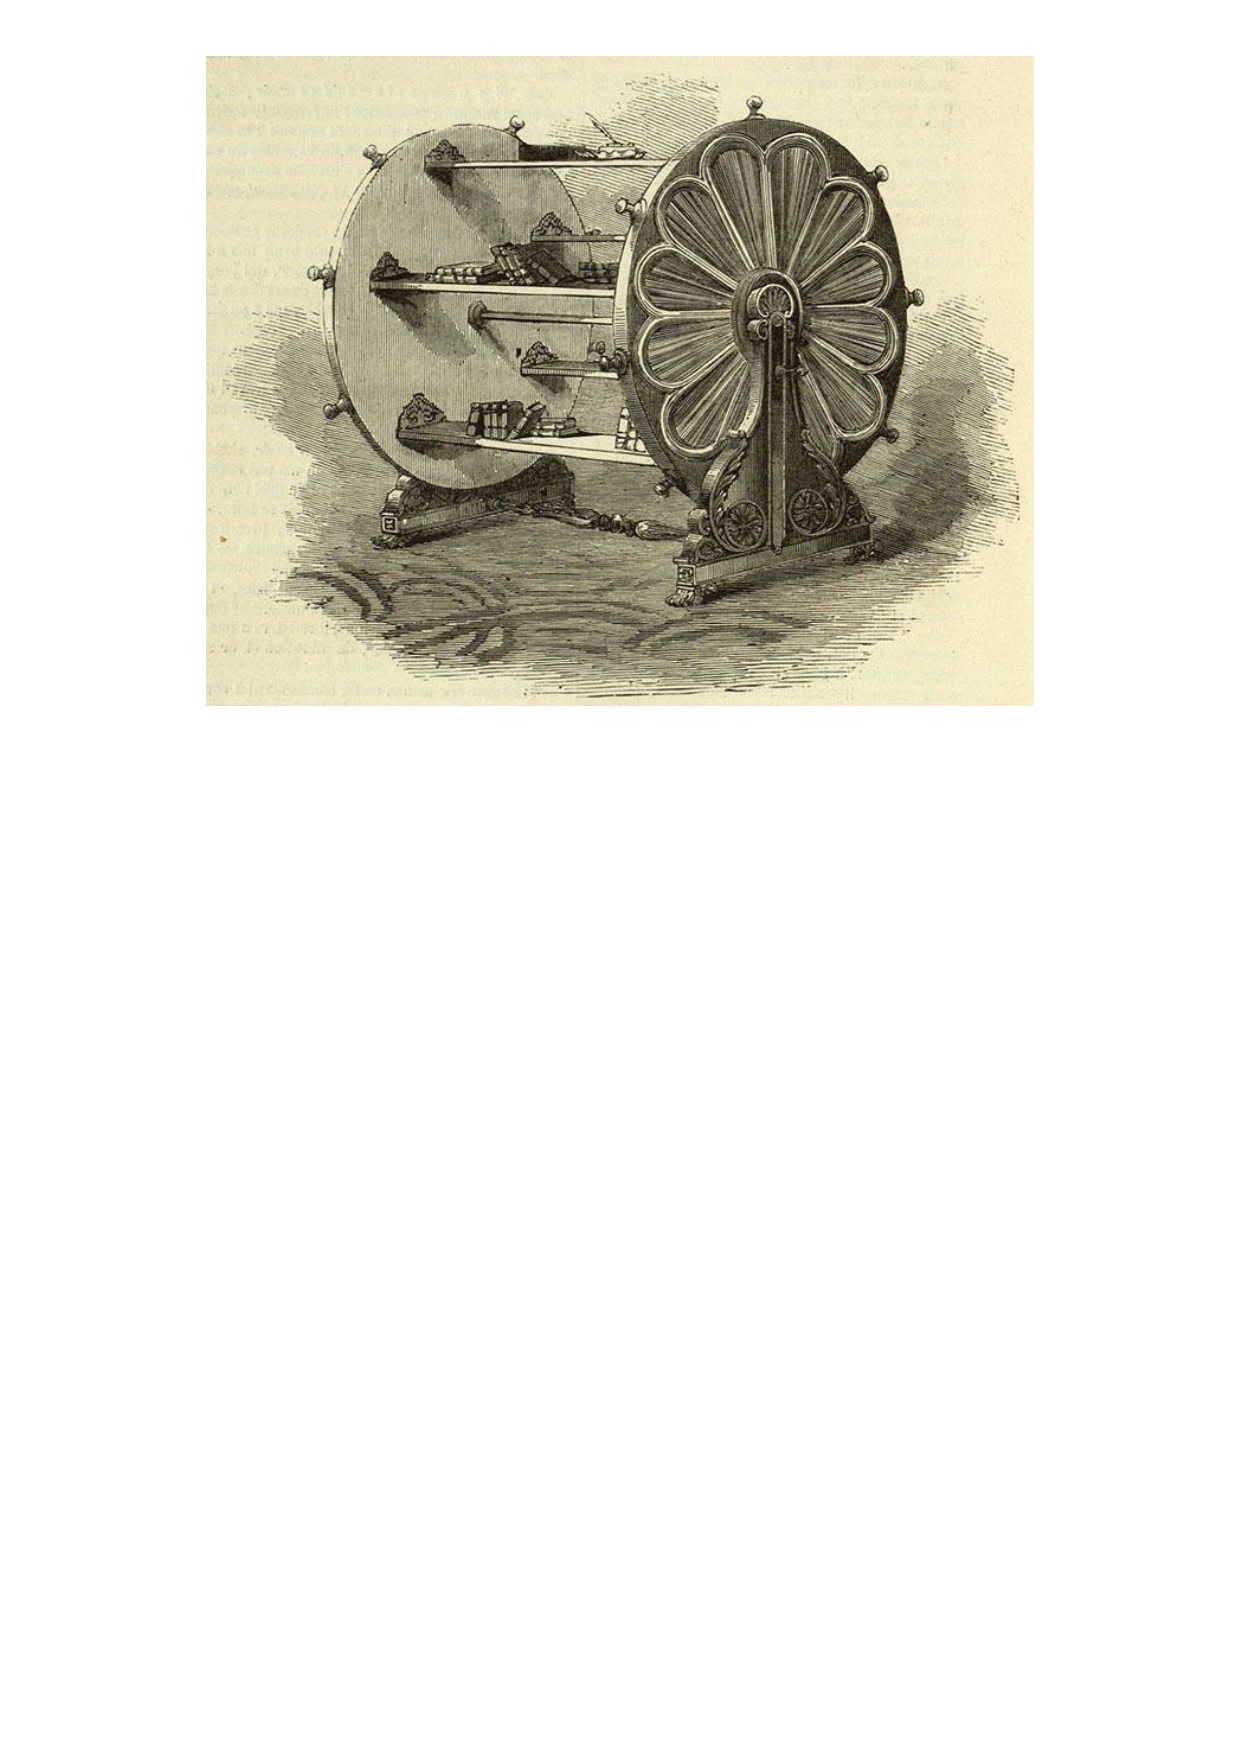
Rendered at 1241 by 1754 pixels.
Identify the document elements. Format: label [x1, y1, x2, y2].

picture [206, 56, 1035, 706]
table_cell [92, 45, 1148, 748]
